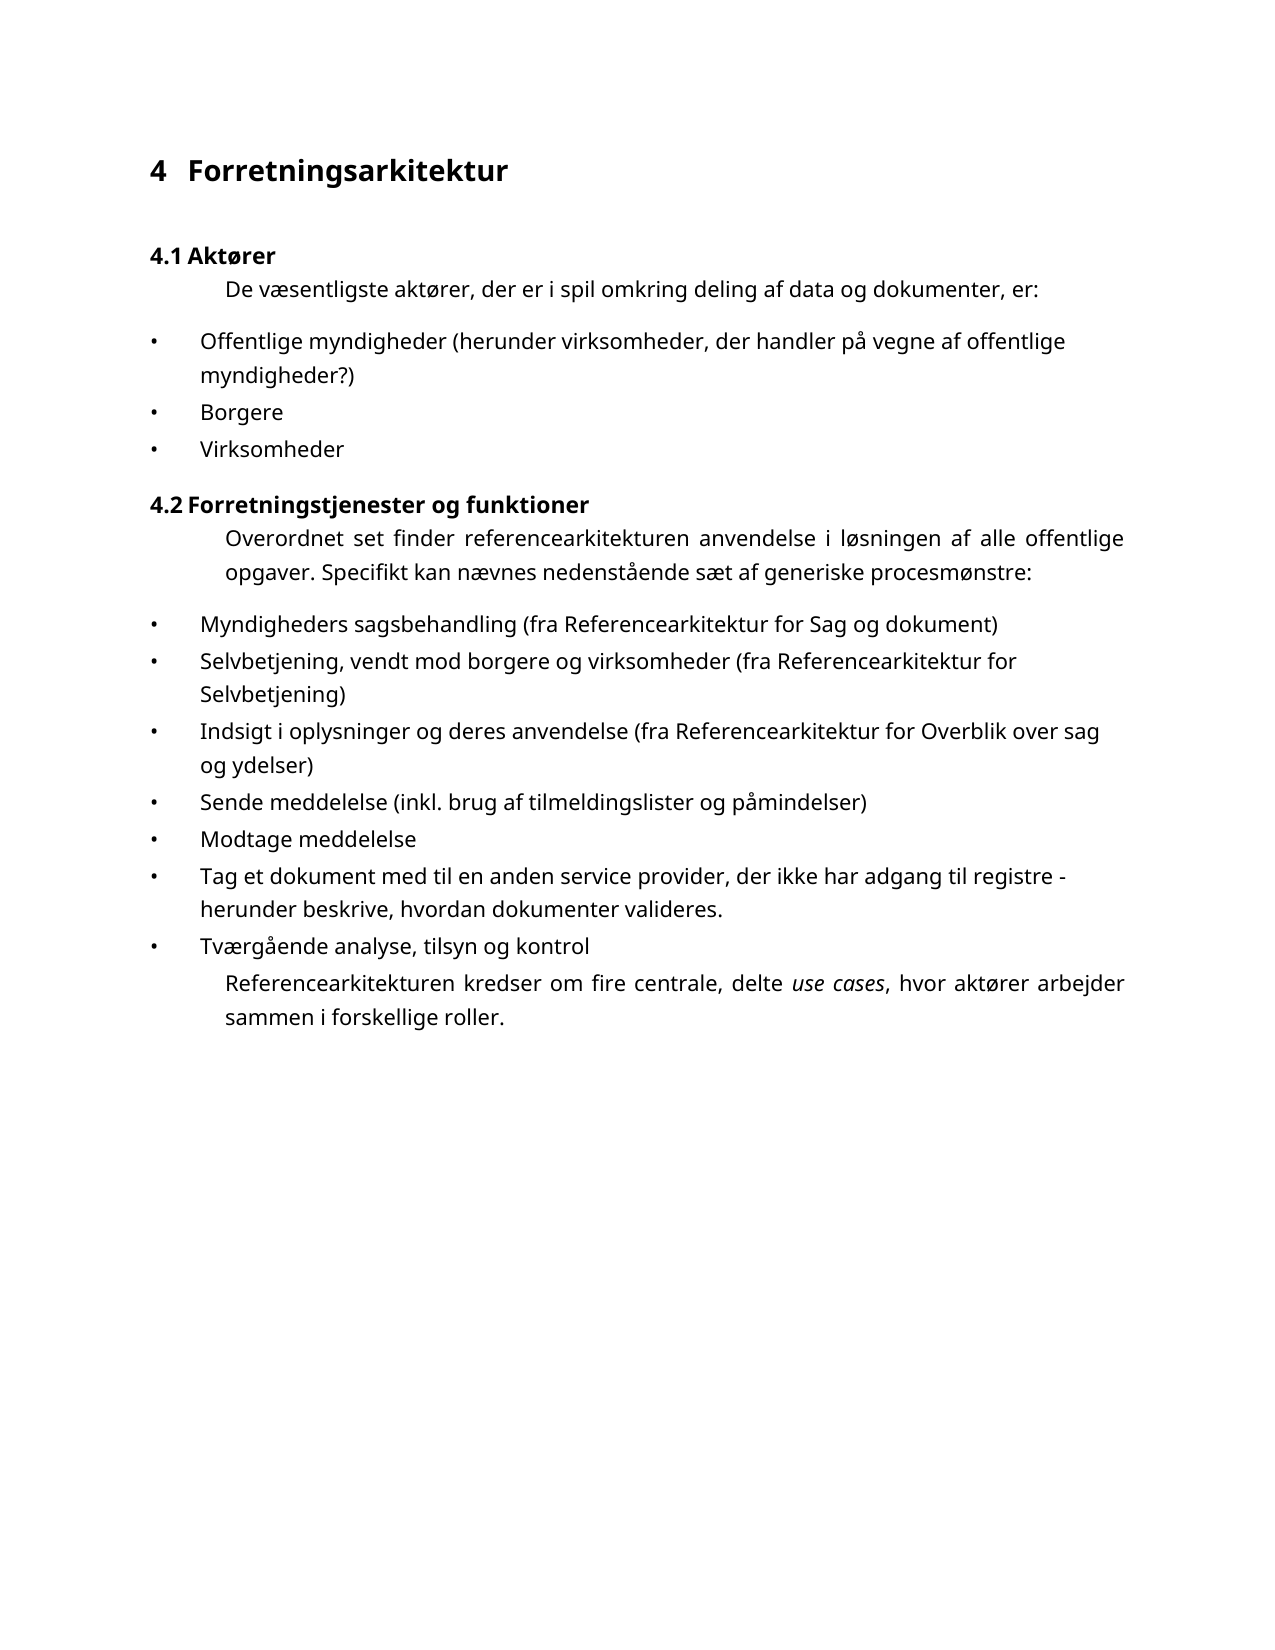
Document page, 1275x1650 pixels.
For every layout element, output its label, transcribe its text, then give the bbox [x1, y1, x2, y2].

list Virksomheder [150, 431, 1125, 464]
text Overordnet set finder referencearkitekturen anvendelse i løsningen af alle offentlige opgaver. Specifikt kan nævnes nedenstående sæt af generiske procesmønstre: [225, 520, 1125, 587]
list Tværgående analyse, tilsyn og kontrol [150, 928, 1125, 961]
list Selvbetjening, vendt mod borgere og virksomheder (fra Referencearkitektur for Selvbetjening) [150, 643, 1125, 709]
text Referencearkitekturen kredser om fire centrale, delte use cases, hvor aktører arbejder sammen i forskellige roller. [225, 965, 1125, 1032]
subtitle Aktører [150, 240, 1125, 271]
list Modtage meddelelse [150, 821, 1125, 854]
list Tag et dokument med til en anden service provider, der ikke har adgang til registre - herunder beskrive, hvordan dokumenter valideres. [150, 858, 1125, 924]
list Myndigheders sagsbehandling (fra Referencearkitektur for Sag og dokument) [150, 606, 1125, 639]
text De væsentligste aktører, der er i spil omkring deling af data og dokumenter, er: [225, 271, 1125, 304]
subtitle Forretningsarkitektur [150, 150, 1125, 190]
subtitle Forretningstjenester og funktioner [150, 489, 1125, 520]
list Indsigt i oplysninger og deres anvendelse (fra Referencearkitektur for Overblik over sag og ydelser) [150, 713, 1125, 780]
list Borgere [150, 393, 1125, 427]
list Offentlige myndigheder (herunder virksomheder, der handler på vegne af offentlige myndigheder?) [150, 323, 1125, 390]
list Sende meddelelse (inkl. brug af tilmeldingslister og påmindelser) [150, 783, 1125, 817]
